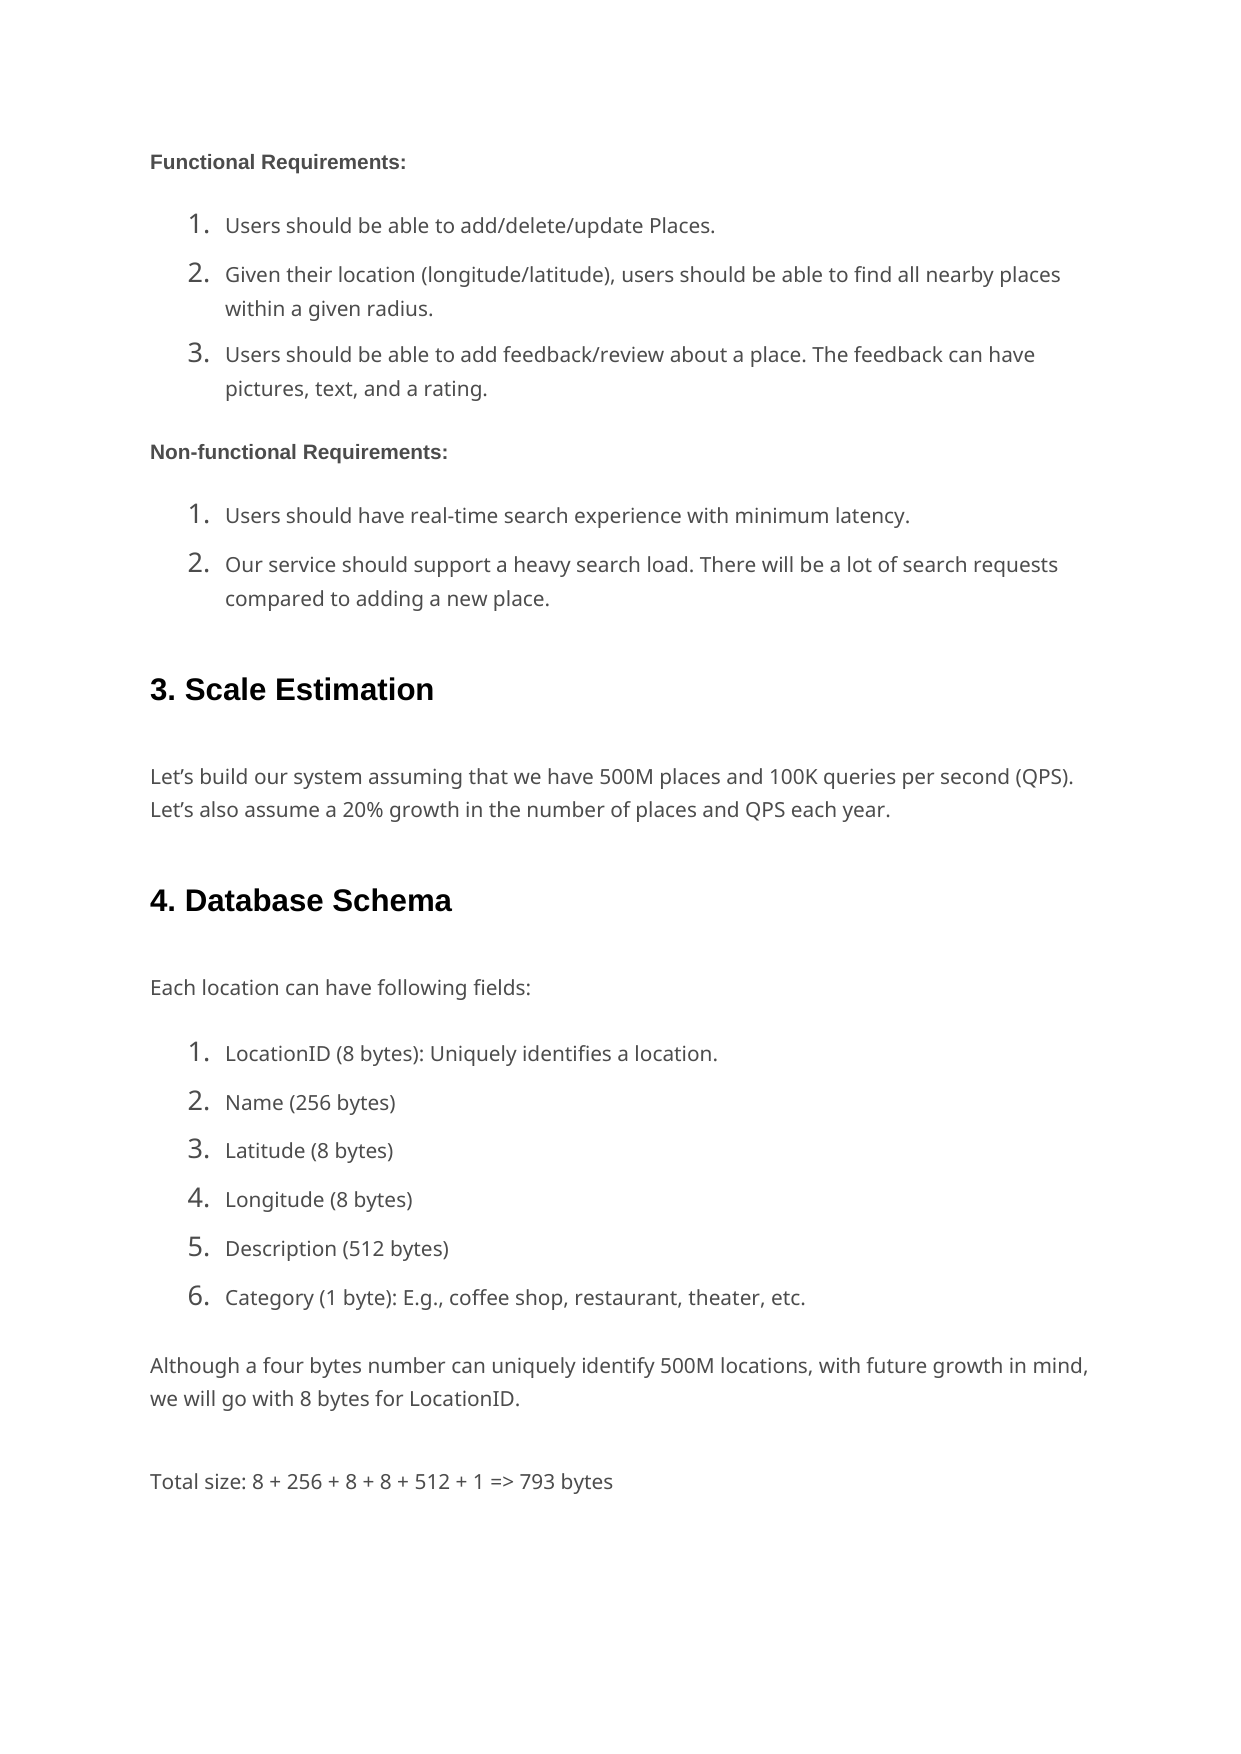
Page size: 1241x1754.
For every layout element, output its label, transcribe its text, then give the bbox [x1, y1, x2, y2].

list Our service should support a heavy search load. There will be a lot of search requests compared to adding a new place. [187, 543, 1090, 613]
list Users should be able to add/delete/update Places. [187, 204, 1090, 241]
subtitle 3. Scale Estimation [150, 671, 1090, 707]
text Non-functional Requirements: [150, 440, 1090, 464]
list Latitude (8 bytes) [187, 1130, 1090, 1167]
list Description (512 bytes) [187, 1227, 1090, 1264]
text Although a four bytes number can uniquely identify 500M locations, with future growth in mind, we will go with 8 bytes for LocationID. [150, 1352, 1090, 1413]
list Name (256 bytes) [187, 1081, 1090, 1118]
list Given their location (longitude/latitude), users should be able to find all nearby places within a given radius. [187, 253, 1090, 323]
text Total size: 8 + 256 + 8 + 8 + 512 + 1 => 793 bytes [150, 1467, 1090, 1495]
text Each location can have following fields: [150, 973, 1090, 1001]
list LocationID (8 bytes): Uniquely identifies a location. [187, 1033, 1090, 1069]
text Functional Requirements: [150, 150, 1090, 174]
list Users should have real-time search experience with minimum latency. [187, 495, 1090, 532]
subtitle 4. Database Schema [150, 882, 1090, 918]
list Users should be able to add feedback/review about a place. The feedback can have pictures, text, and a rating. [187, 333, 1090, 403]
text Let’s build our system assuming that we have 500M places and 100K queries per second (QPS). Let’s also assume a 20% growth in the number of places and QPS each year. [150, 762, 1090, 823]
list Category (1 byte): E.g., coffee shop, restaurant, theater, etc. [187, 1276, 1090, 1313]
list Longitude (8 bytes) [187, 1179, 1090, 1216]
